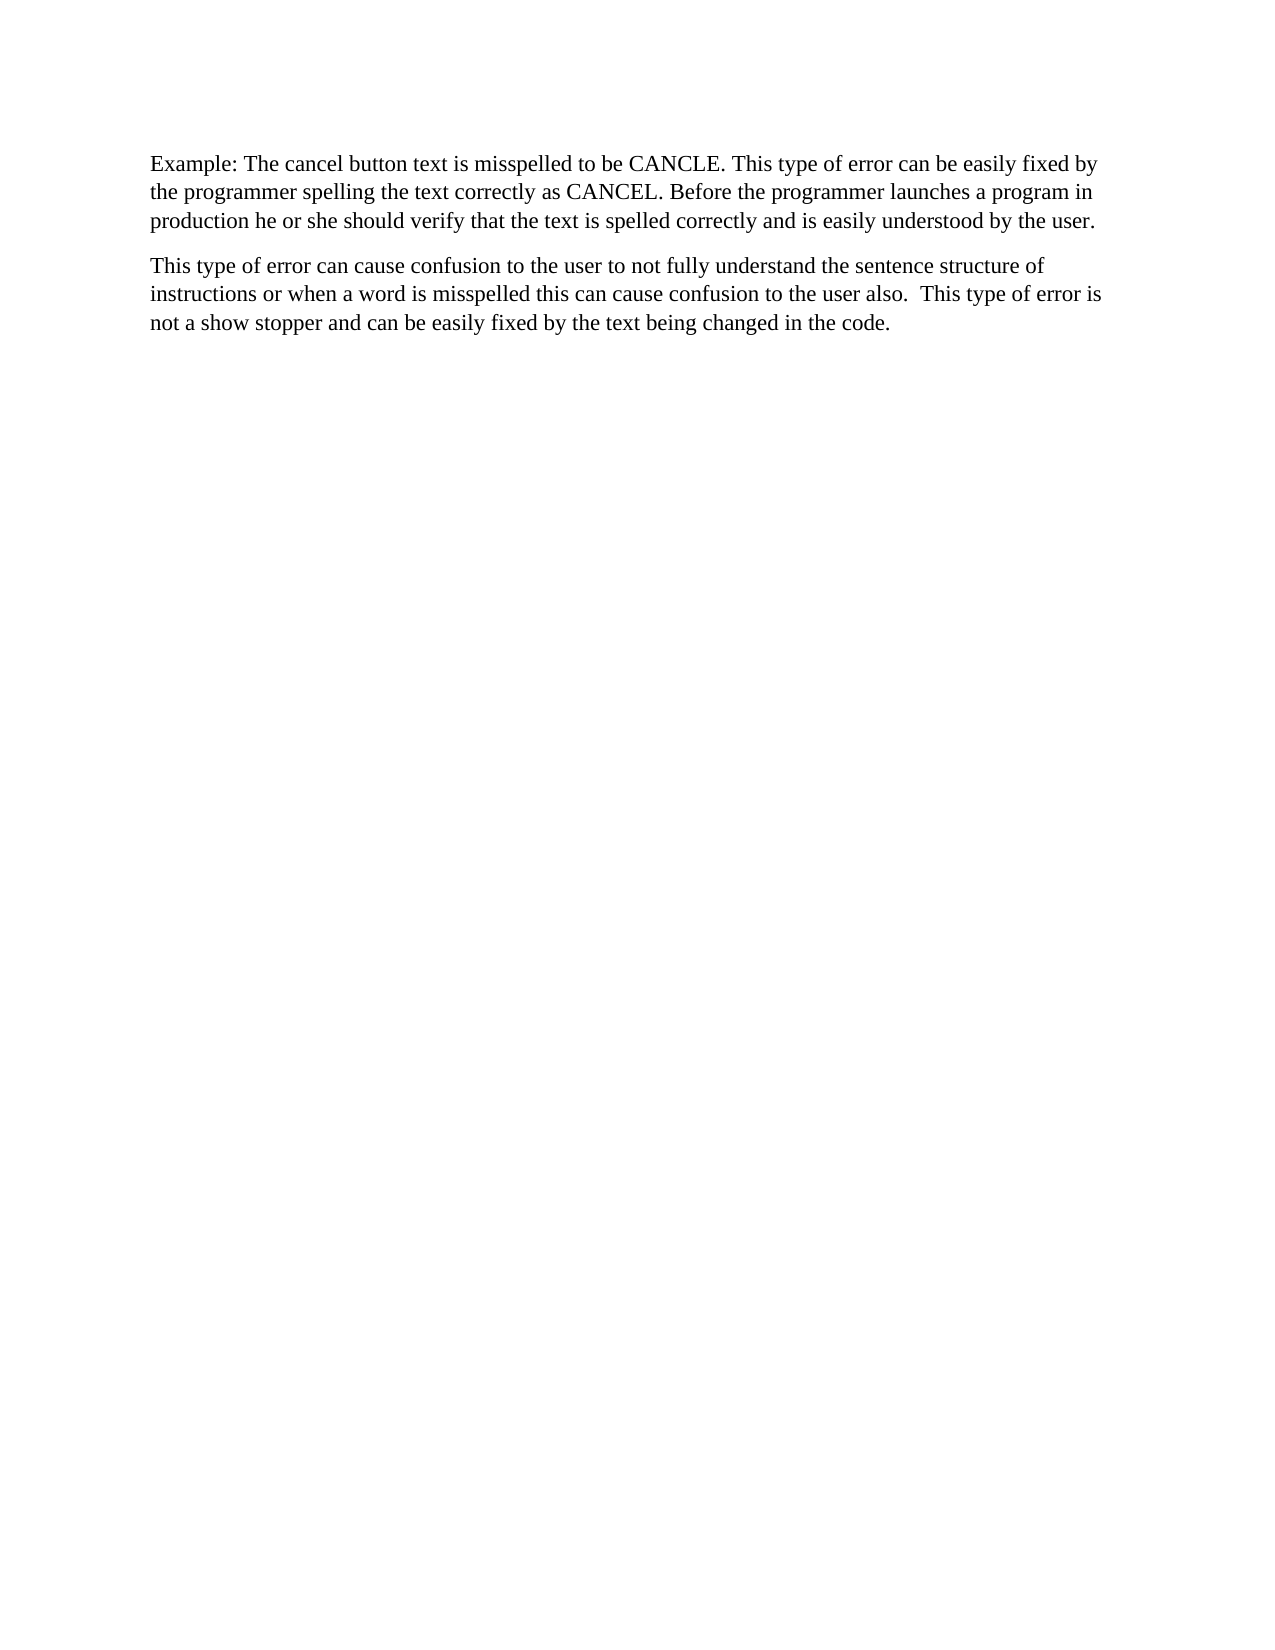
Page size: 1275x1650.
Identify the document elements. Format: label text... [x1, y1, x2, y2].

text Example: The cancel button text is misspelled to be CANCLE. This type of error can be easily fixed by the programmer spelling the text correctly as CANCEL. Before the programmer launches a program in production he or she should verify that the text is spelled correctly and is easily understood by the user. [150, 150, 1125, 233]
text This type of error can cause confusion to the user to not fully understand the sentence structure of instructions or when a word is misspelled this can cause confusion to the user also. This type of error is not a show stopper and can be easily fixed by the text being changed in the code. [150, 252, 1125, 335]
